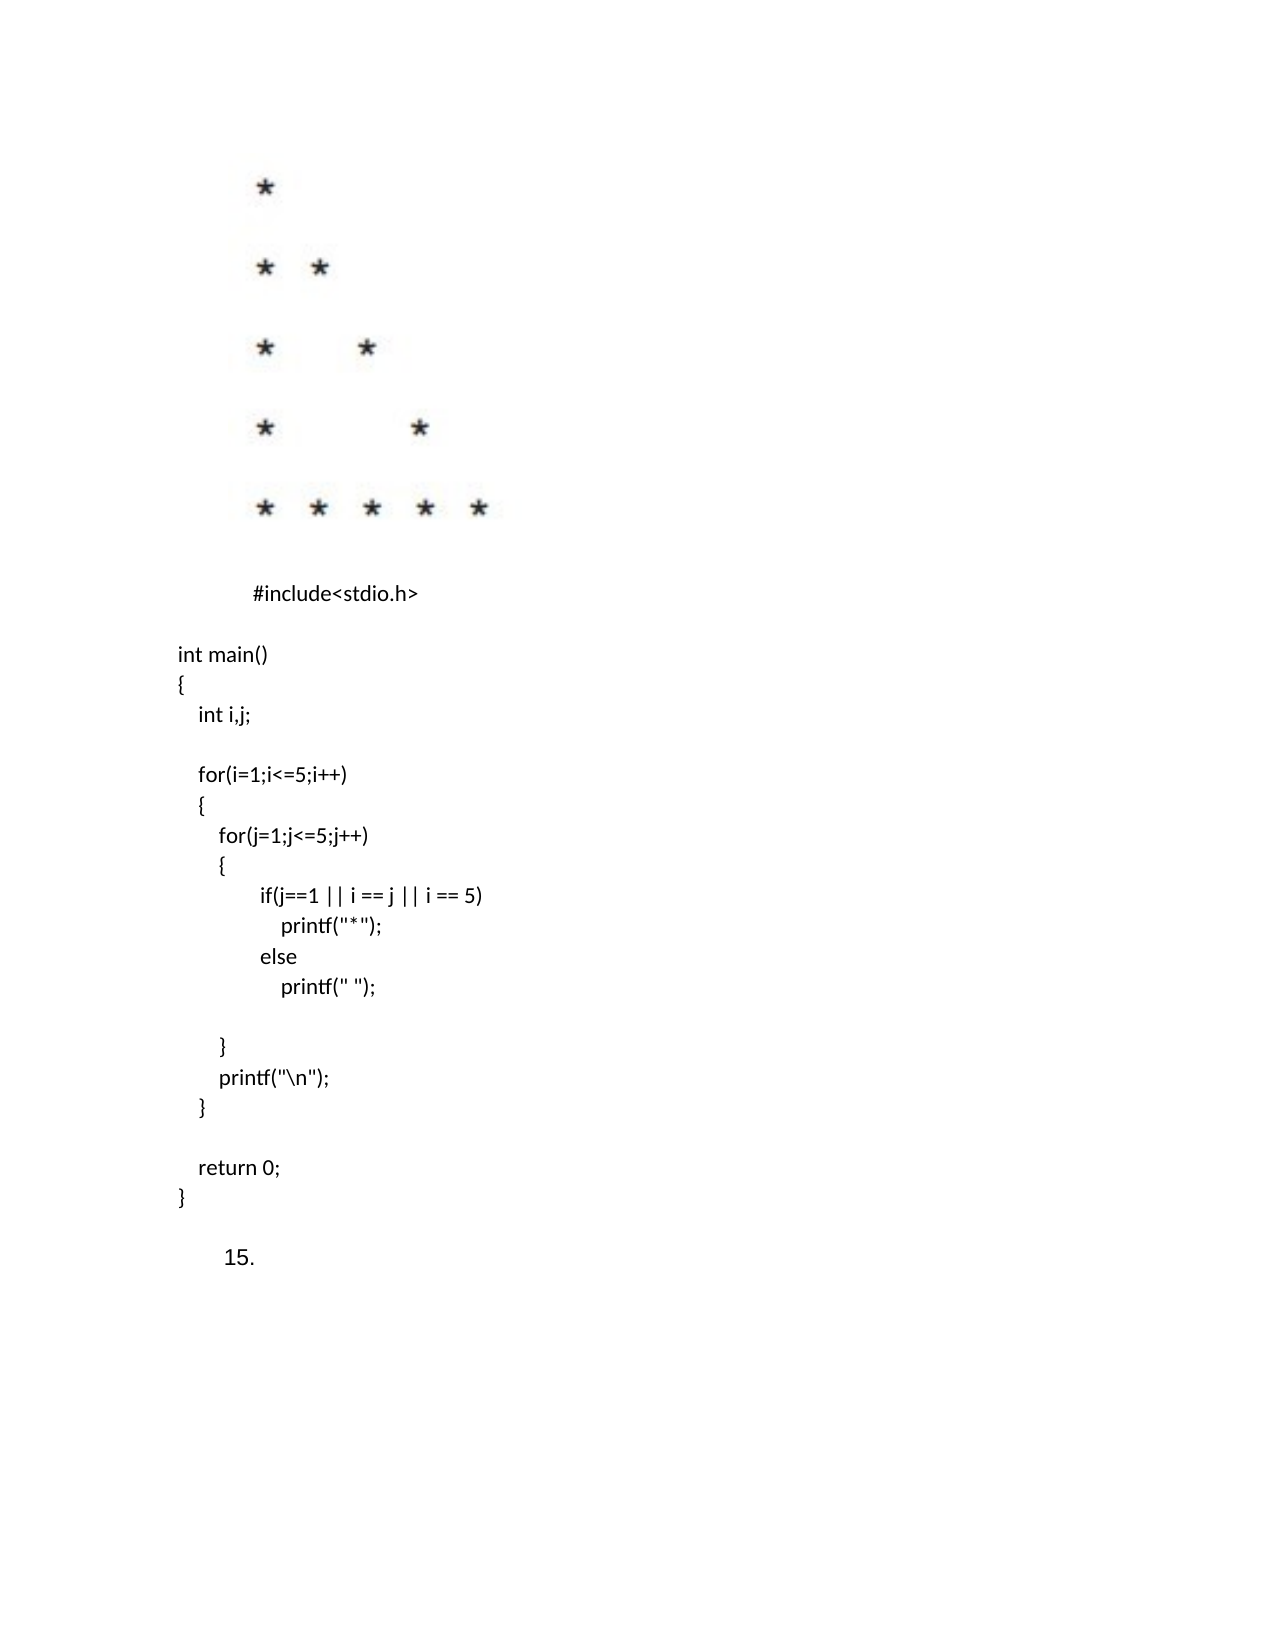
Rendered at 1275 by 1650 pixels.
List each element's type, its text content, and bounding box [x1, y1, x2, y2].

text { [178, 791, 1097, 819]
text printf("\n"); [178, 1063, 1097, 1091]
text if(j==1 || i == j || i == 5) [178, 881, 1097, 909]
text } [178, 1093, 1097, 1121]
text printf(" "); [178, 972, 1097, 1000]
picture [228, 153, 616, 547]
text { [178, 851, 1097, 879]
text for(j=1;j<=5;j++) [178, 821, 1097, 849]
text 15. [223, 1244, 1097, 1270]
text } [178, 1032, 1097, 1060]
text { [178, 670, 1097, 698]
text int main() [178, 640, 1097, 668]
text } [178, 1183, 1097, 1211]
text else [178, 942, 1097, 970]
text for(i=1;i<=5;i++) [178, 761, 1097, 788]
text int i,j; [178, 700, 1097, 728]
text printf("*"); [178, 912, 1097, 939]
text #include<stdio.h> [178, 579, 1097, 607]
text return 0; [178, 1153, 1097, 1181]
